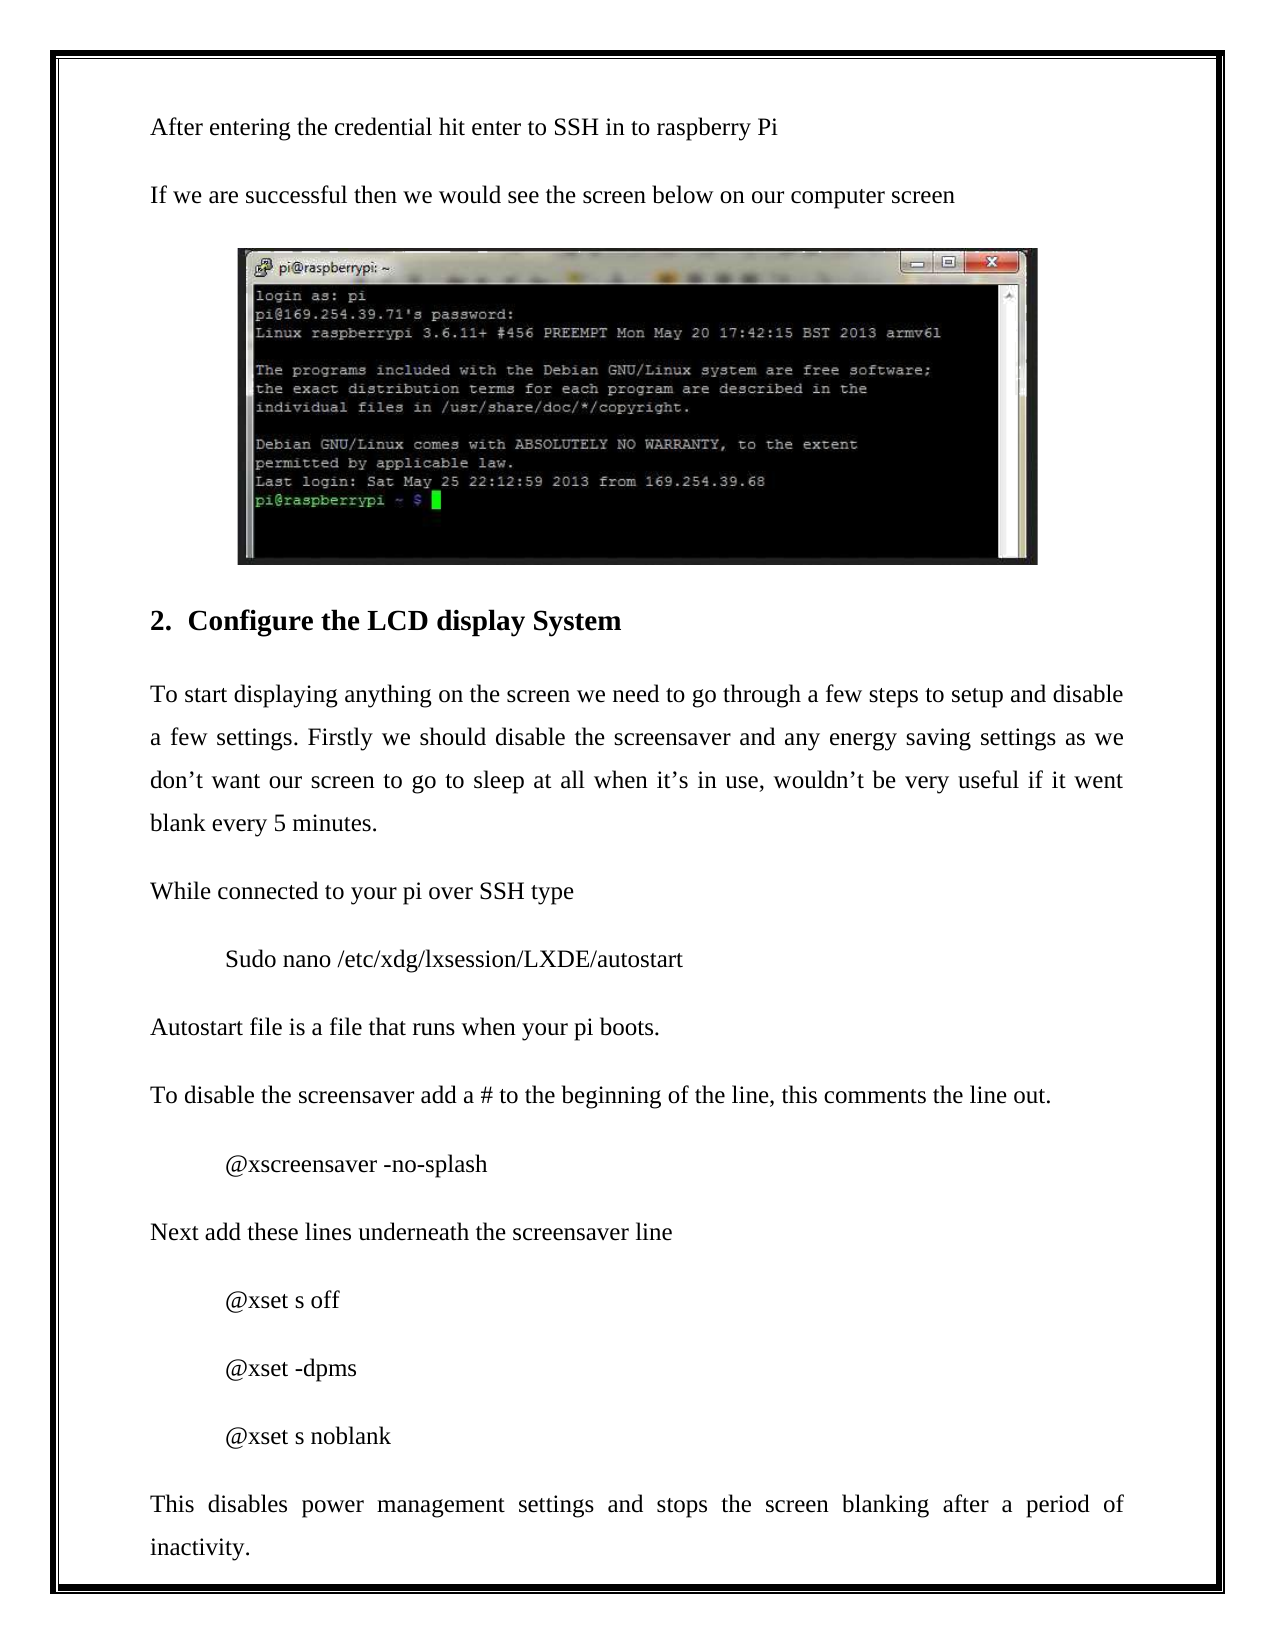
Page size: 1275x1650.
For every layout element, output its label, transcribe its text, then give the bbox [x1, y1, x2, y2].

text @xset s off [150, 1285, 1125, 1314]
text To start displaying anything on the screen we need to go through a few steps to setup and disable a few settings. Firstly we should disable the screensaver and any energy saving settings as we don’t want our screen to go to sleep at all when it’s in use, wouldn’t be very useful if it went blank every 5 minutes. [150, 679, 1125, 837]
text If we are successful then we would see the screen below on our computer screen [150, 181, 1125, 209]
list Configure the LCD display System [150, 603, 1125, 637]
picture [237, 248, 1038, 565]
text Next add these lines underneath the screensaver line [150, 1217, 1125, 1246]
text To disable the screensaver add a # to the beginning of the line, this comments the line out. [150, 1081, 1125, 1109]
text @xset -dpms [150, 1353, 1125, 1382]
text While connected to your pi over SSH type [150, 876, 1125, 905]
text After entering the credential hit enter to SSH in to raspberry Pi [150, 112, 1125, 141]
text This disables power management settings and stops the screen blanking after a period of inactivity. [150, 1489, 1125, 1561]
text Autostart file is a file that runs when your pi boots. [150, 1012, 1125, 1041]
text Sudo nano /etc/xdg/lxsession/LXDE/autostart [150, 944, 1125, 973]
text @xscreensaver -no-splash [150, 1149, 1125, 1177]
text @xset s noblank [150, 1421, 1125, 1450]
